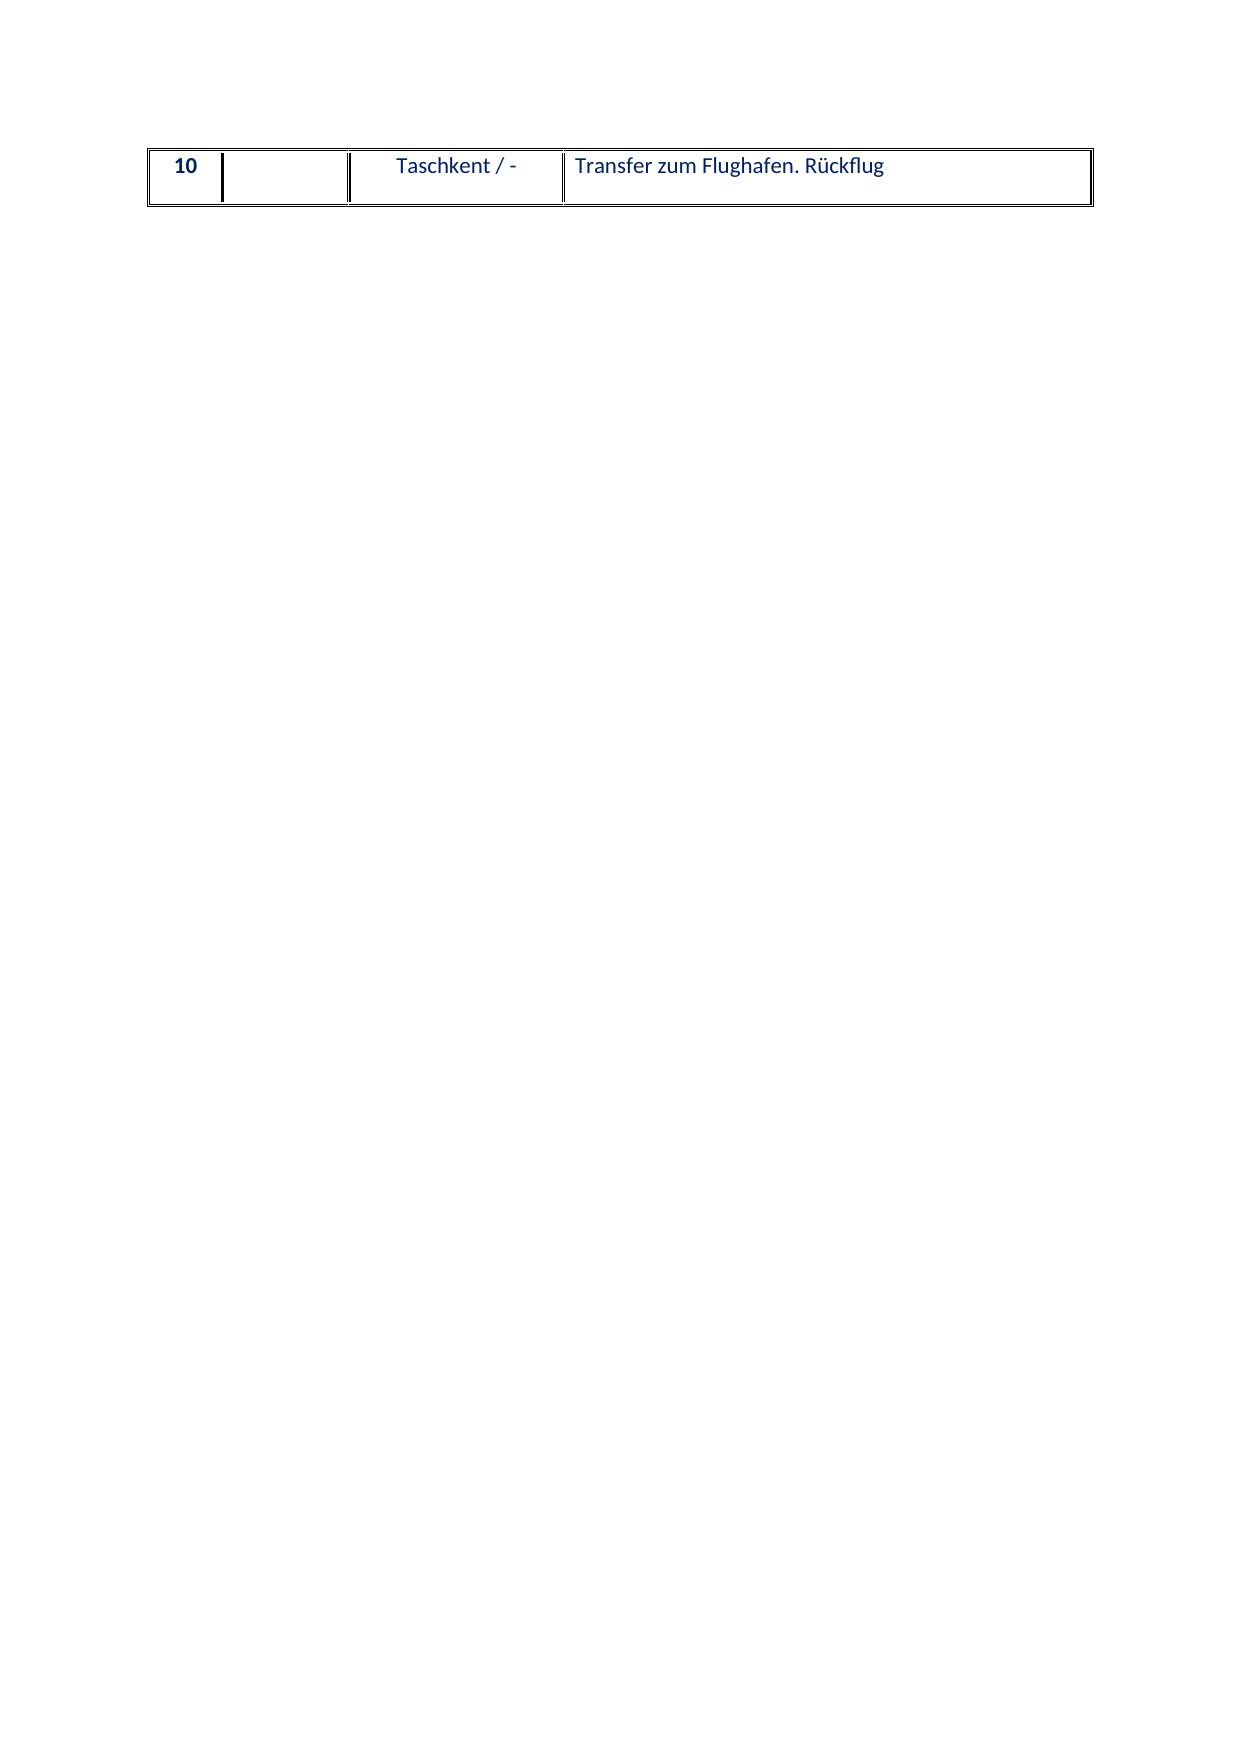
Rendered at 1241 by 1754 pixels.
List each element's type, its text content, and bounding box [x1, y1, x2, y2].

table_cell 10 [150, 151, 222, 203]
table_cell Transfer zum Flughafen. Rückflug [564, 151, 1090, 203]
table_cell Taschkent / - [349, 151, 563, 203]
table_cell [222, 149, 349, 203]
